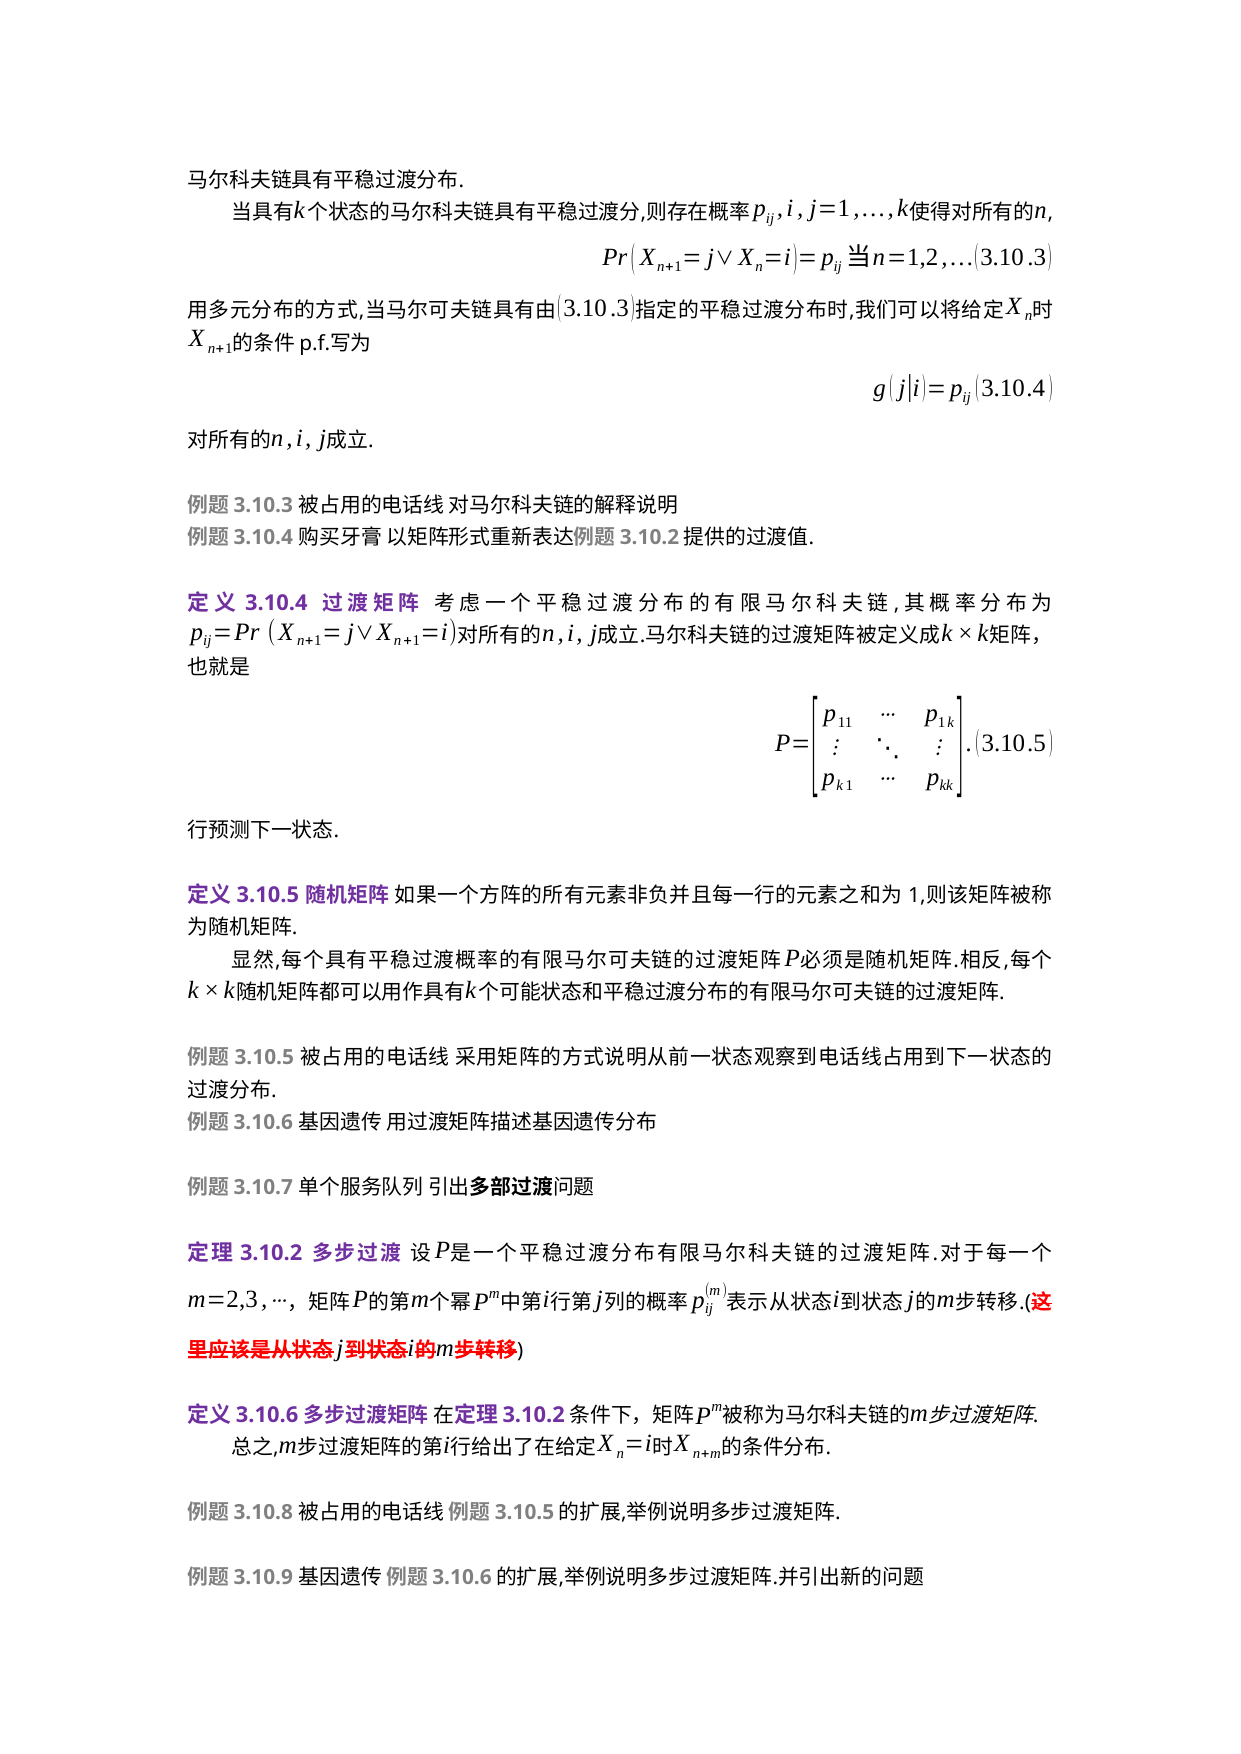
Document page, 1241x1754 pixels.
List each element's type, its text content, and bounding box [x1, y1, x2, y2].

text 定义3.10.4 过渡矩阵 考虑一个平稳过渡分布的有限马尔科夫链,其概率分布为对所有的成立.马尔科夫链的过渡矩阵被定义成矩阵，也就是 [187, 584, 1053, 682]
text 例题3.10.4 购买牙膏 以矩阵形式重新表达例题3.10.2提供的过渡值. [187, 519, 1053, 552]
text 定义3.10.5 随机矩阵 如果一个方阵的所有元素非负并且每一行的元素之和为1,则该矩阵被称为随机矩阵. [187, 877, 1053, 942]
text 定义3.10.3 过渡分布/平稳过渡分布 考虑一个具有个状态的马尔科夫链.在时间n+1状态的条件分布是根据在时间上的状态给出的,也就是,其中并且,被称为马尔科夫链的过渡分布.如果过渡分布在每一次时间点的值都是一样的,则该马尔科夫链具有平稳过渡分布. [187, 162, 1053, 194]
text 行预测下一状态. [187, 812, 1053, 844]
text 例题3.10.9 基因遗传 例题3.10.6的扩展,举例说明多步过渡矩阵.并引出新的问题 [187, 1559, 1053, 1592]
text 例题3.10.6 基因遗传 用过渡矩阵描述基因遗传分布 [187, 1104, 1053, 1137]
text 例题3.10.3 被占用的电话线 对马尔科夫链的解释说明 [187, 487, 1053, 519]
text 总之,步过渡矩阵的第行给出了在给定时的条件分布. [187, 1429, 1053, 1462]
text 定义3.10.6 多步过渡矩阵 在定理3.10.2条件下，矩阵被称为马尔科夫链的步过渡矩阵. [187, 1397, 1053, 1429]
text 用多元分布的方式,当马尔可夫链具有由指定的平稳过渡分布时,我们可以将给定时的条件p.f.写为 [187, 292, 1053, 357]
text 显然,每个具有平稳过渡概率的有限马尔可夫链的过渡矩阵必须是随机矩阵.相反,每个随机矩阵都可以用作具有个可能状态和平稳过渡分布的有限马尔可夫链的过渡矩阵. [187, 942, 1053, 1007]
text 例题3.10.8 被占用的电话线 例题3.10.5的扩展,举例说明多步过渡矩阵. [187, 1494, 1053, 1527]
text 定理3.10.2 多步过渡 设是一个平稳过渡分布有限马尔科夫链的过渡矩阵.对于每一个，矩阵的第个幂中第行第列的概率表示从状态到状态的步转移.(这里应该是从状态到状态的步转移) [187, 1234, 1053, 1364]
text 例题3.10.7 单个服务队列 引出多部过渡问题 [187, 1169, 1053, 1202]
text 例题3.10.5 被占用的电话线 采用矩阵的方式说明从前一状态观察到电话线占用到下一状态的过渡分布. [187, 1039, 1053, 1104]
text 当具有个状态的马尔科夫链具有平稳过渡分,则存在概率使得对所有的, [187, 194, 1053, 227]
text 对所有的成立. [187, 422, 1053, 454]
